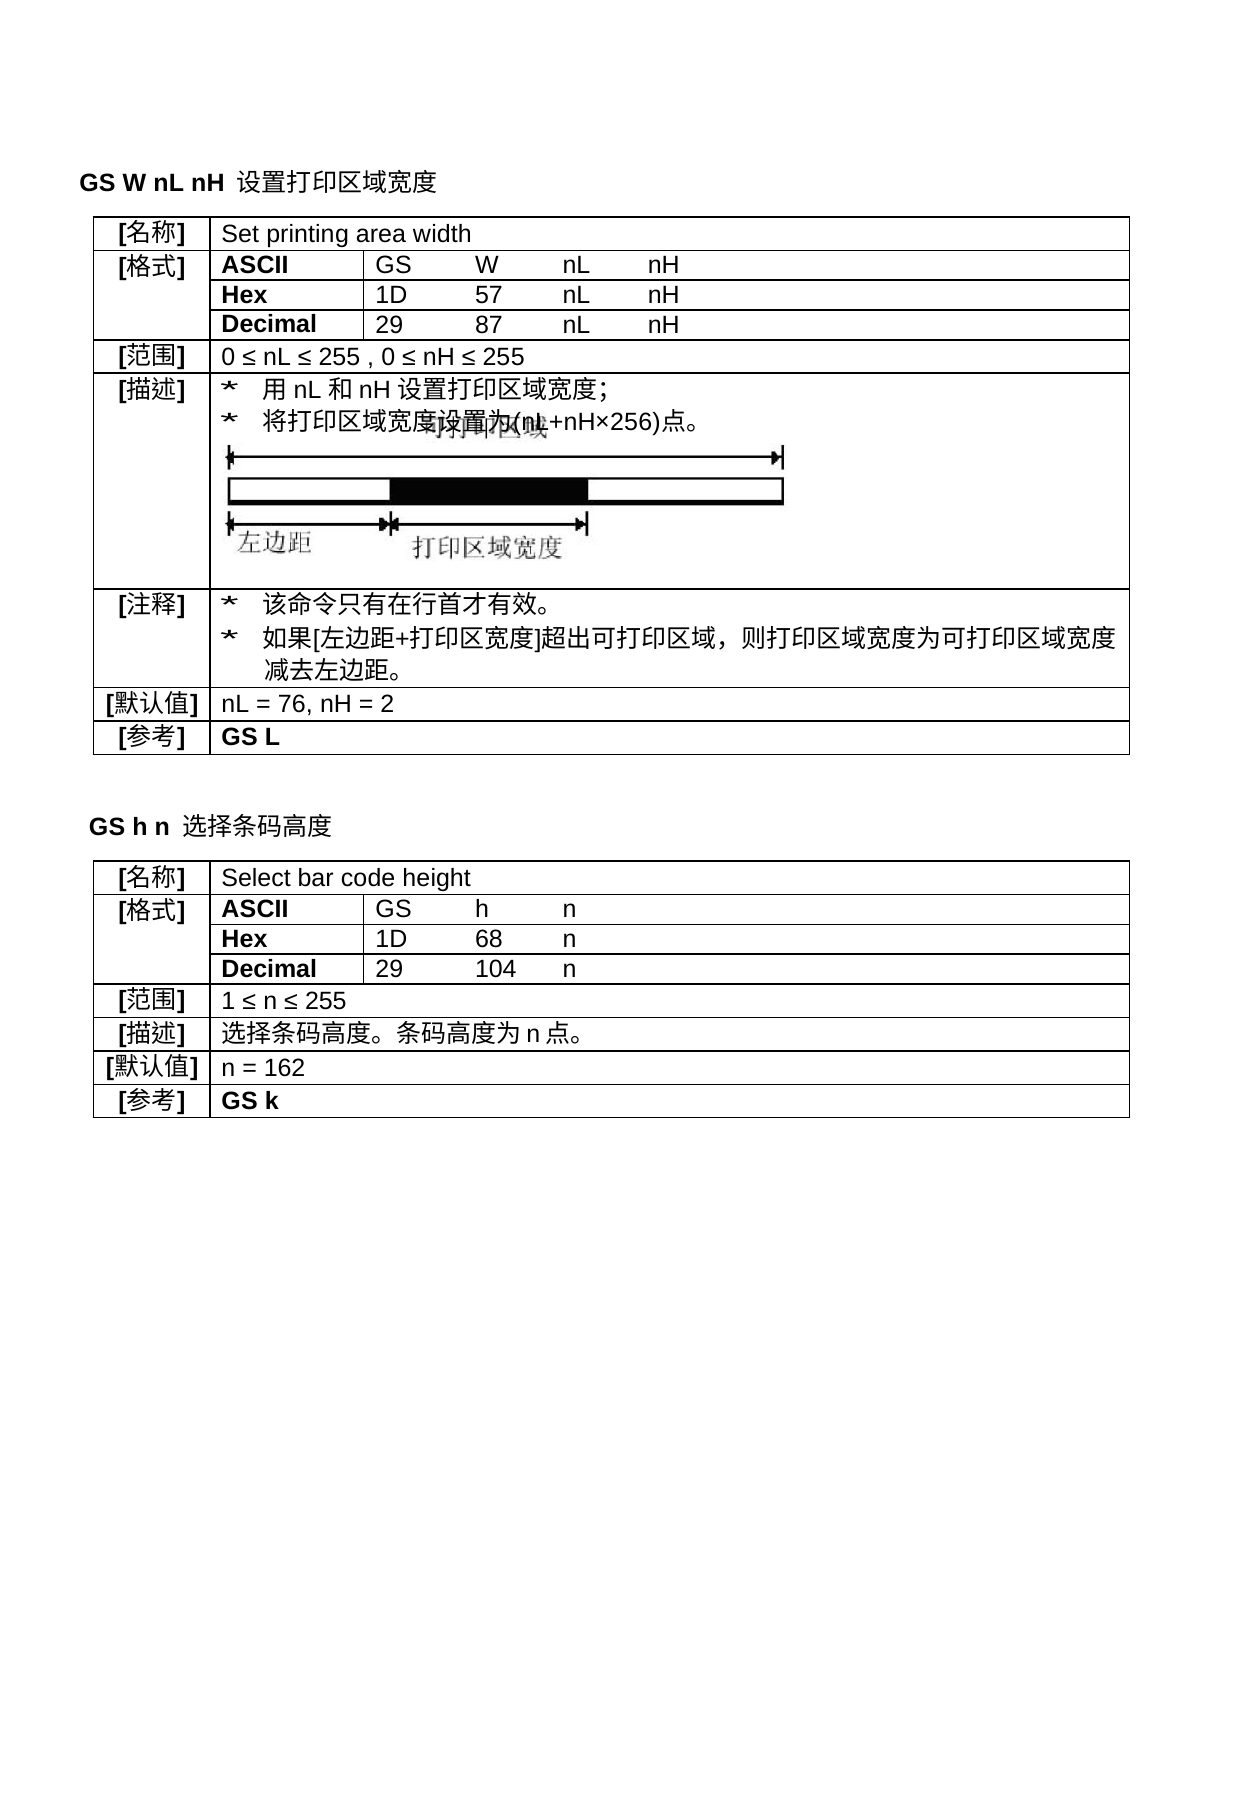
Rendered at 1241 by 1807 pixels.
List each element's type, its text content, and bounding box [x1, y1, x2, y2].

table_cell 29 87 nL nH [364, 311, 1129, 339]
table_cell 1D 68 n [364, 925, 1129, 953]
table_cell [注释] [94, 590, 209, 686]
table_cell [默认值] [94, 688, 209, 720]
table_cell * 该命令只有在行首才有效。 * 如果[左边距+打印区宽度]超出可打印区域，则打印区域宽度为可打印区域宽度 减去左边距。 [211, 590, 1129, 686]
table_cell Decimal [211, 311, 363, 339]
table_header [名称] [94, 218, 209, 250]
table_cell Decimal [211, 955, 363, 983]
table_header [名称] [94, 862, 209, 894]
table_cell nL = 76, nH = 2 [211, 688, 1129, 720]
table_header Set printing area width [211, 218, 1129, 250]
text GS W nL nH 设置打印区域宽度 [79, 169, 1150, 198]
table_cell GS h n [364, 895, 1129, 924]
table_cell ASCII [211, 251, 363, 279]
table_cell 选择条码高度。条码高度为n点。 [211, 1018, 1129, 1050]
table_cell GS L [211, 722, 1129, 754]
table_cell [描述] [94, 374, 209, 588]
table_cell GS W nL nH [364, 251, 1129, 279]
table_cell [范围] [94, 985, 209, 1017]
text GS h n 选择条码高度 [89, 809, 1146, 842]
table_cell 29 104 n [364, 955, 1129, 983]
table_cell [默认值] [94, 1052, 209, 1084]
table_cell Hex [211, 281, 363, 309]
table_cell [格式] [94, 895, 209, 983]
table_cell [参考] [94, 1085, 209, 1117]
table_cell GS k [211, 1085, 1129, 1117]
table_cell ASCII [211, 895, 363, 924]
table_cell [参考] [94, 722, 209, 754]
table_header Select bar code height [211, 862, 1129, 894]
table_cell 0 ≤ nL ≤ 255 , 0 ≤ nH ≤ 255 [211, 341, 1129, 372]
table_cell Hex [211, 925, 363, 953]
table_cell 1 ≤ n ≤ 255 [211, 985, 1129, 1017]
table_cell * 用 nL 和 nH 设置打印区域宽度； * 将打印区域宽度设置为(nL+nH×256)点。 [211, 374, 1129, 588]
table_cell n = 162 [211, 1052, 1129, 1084]
table_cell [描述] [94, 1018, 209, 1050]
table_cell [格式] [94, 251, 209, 339]
table_cell [范围] [94, 341, 209, 372]
table_cell 1D 57 nL nH [364, 281, 1129, 309]
